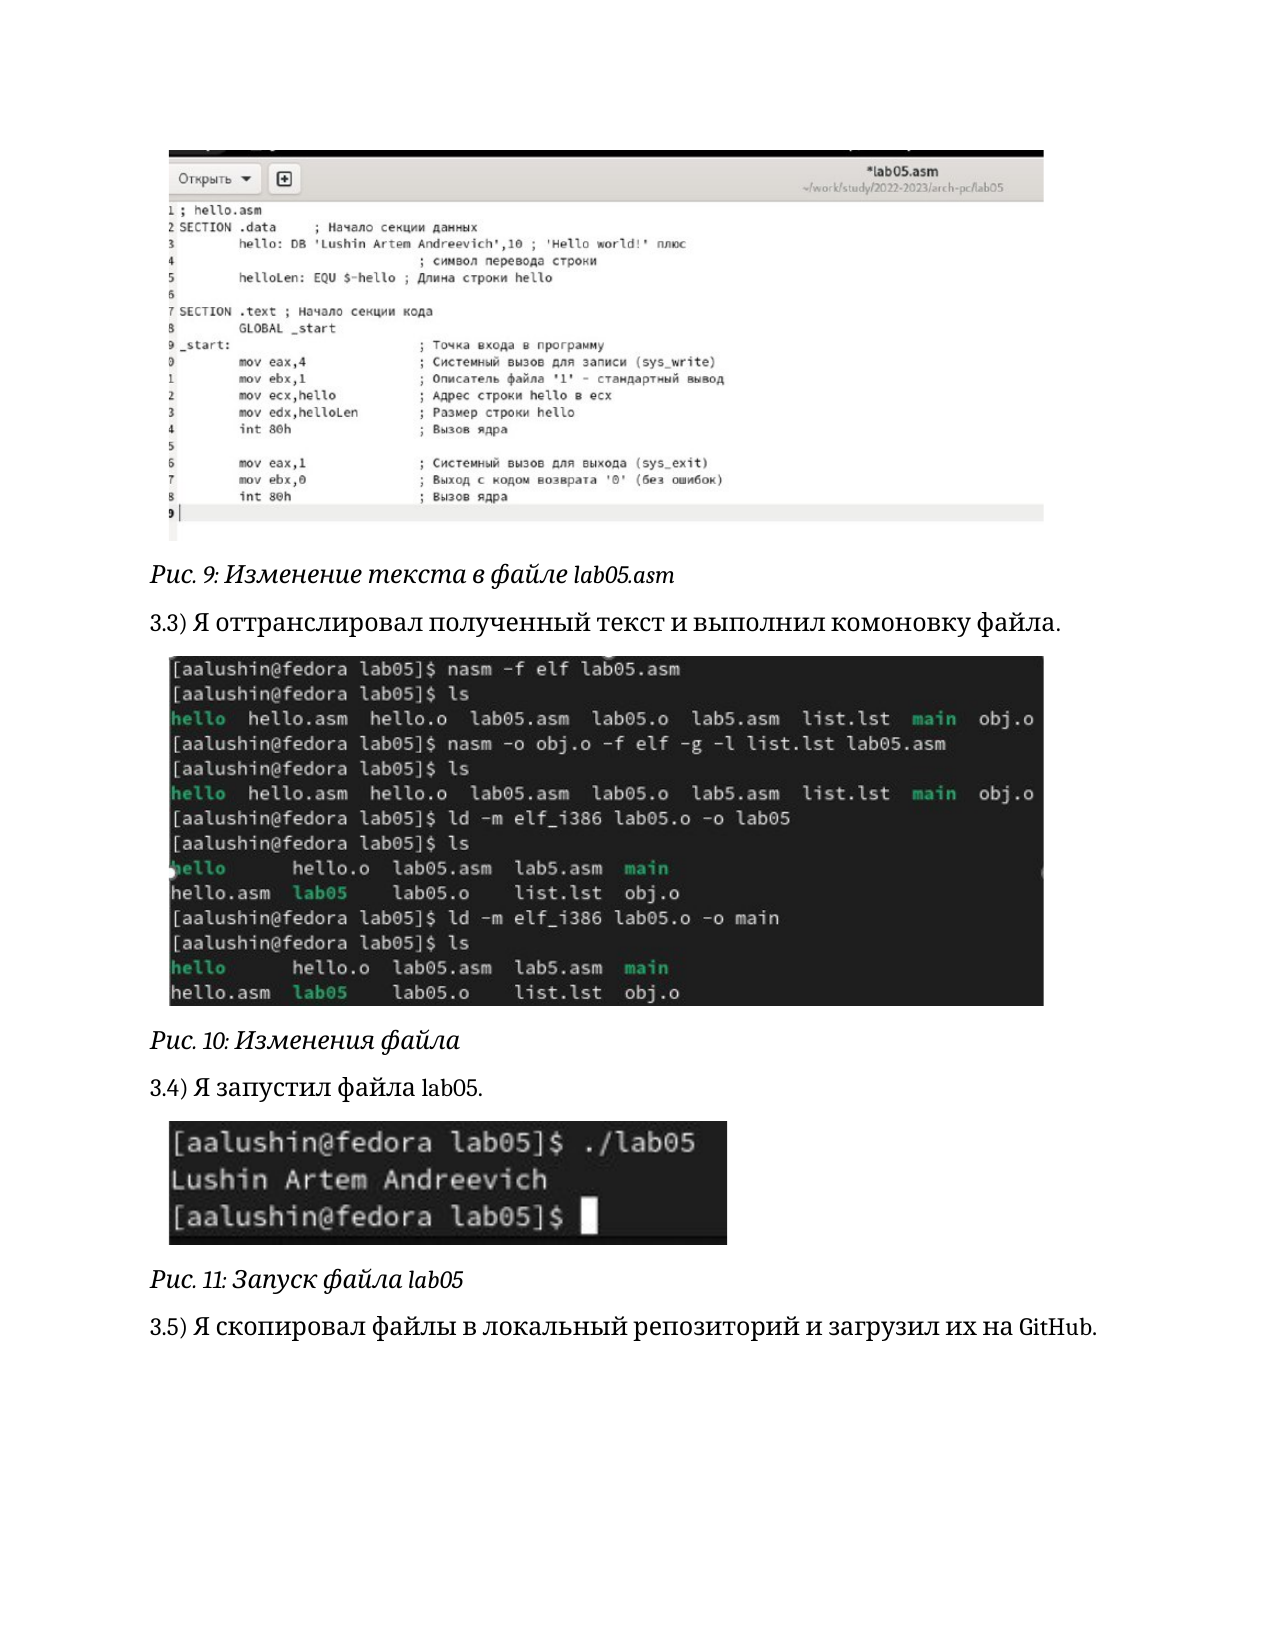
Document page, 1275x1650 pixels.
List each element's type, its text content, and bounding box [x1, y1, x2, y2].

text Рис. 10: Изменения файла [150, 1027, 1125, 1056]
text Рис. 9: Изменение текста в файле lab05.asm [150, 561, 1125, 590]
picture [168, 150, 1044, 541]
text 3.3) Я оттранслировал полученный текст и выполнил комоновку файла. [150, 609, 1125, 638]
text Рис. 11: Запуск файла lab05 [150, 1266, 1125, 1294]
text 3.4) Я запустил файла lab05. [150, 1074, 1125, 1103]
text 3.5) Я скопировал файлы в локальный репозиторий и загрузил их на GitHub. [150, 1313, 1125, 1342]
picture [168, 1121, 728, 1245]
picture [168, 656, 1044, 1006]
